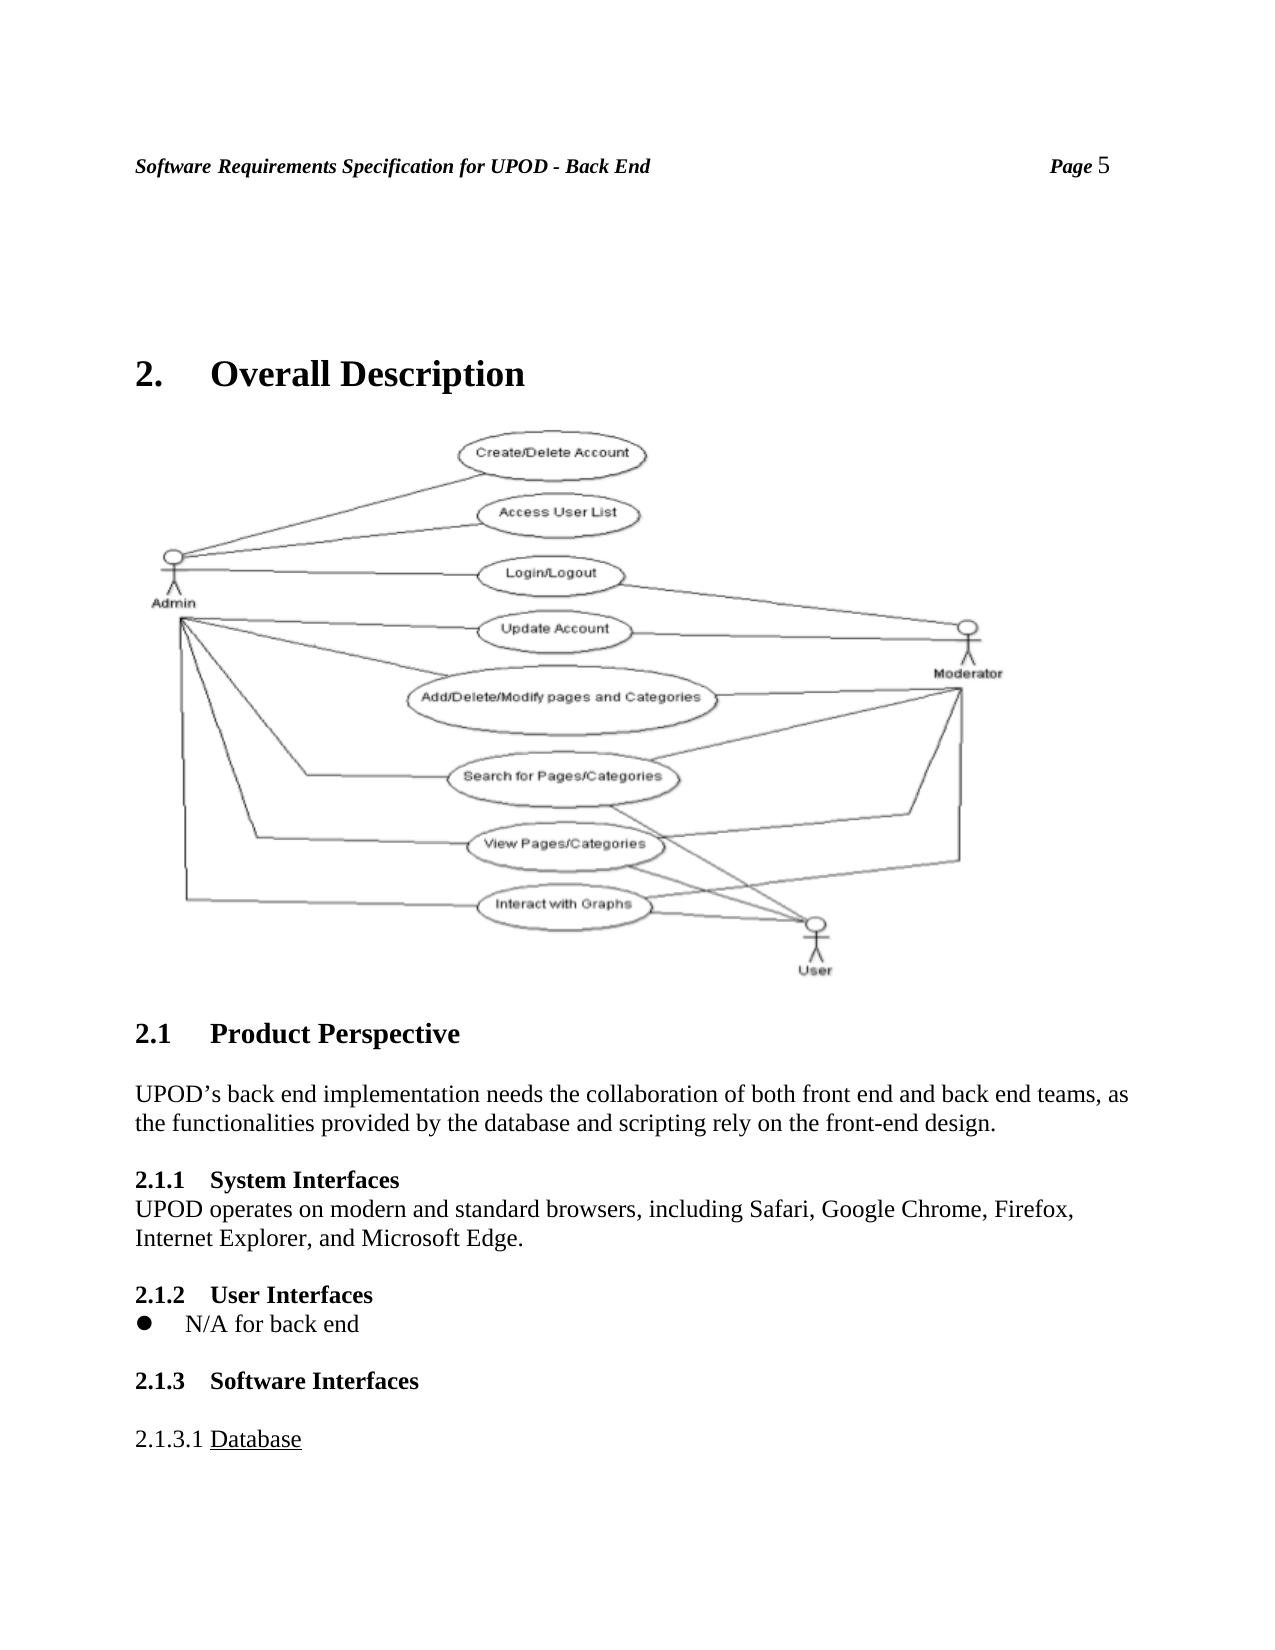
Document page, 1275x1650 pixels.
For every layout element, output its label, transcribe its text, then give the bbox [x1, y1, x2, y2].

subtitle Overall Description [135, 351, 1140, 394]
subtitle Product Perspective [135, 1016, 1140, 1050]
list N/A for back end [135, 1309, 1140, 1338]
list Software Interfaces [135, 1366, 1140, 1395]
picture [135, 419, 1035, 987]
list System Interfaces [135, 1165, 1140, 1194]
list UPOD operates on modern and standard browsers, including Safari, Google Chrome, Firefox, Internet Explorer, and Microsoft Edge. [135, 1194, 1140, 1251]
list User Interfaces [135, 1280, 1140, 1309]
list Database [135, 1424, 1140, 1453]
text UPOD’s back end implementation needs the collaboration of both front end and back end teams, as the functionalities provided by the database and scripting rely on the front-end design. [135, 1079, 1140, 1136]
